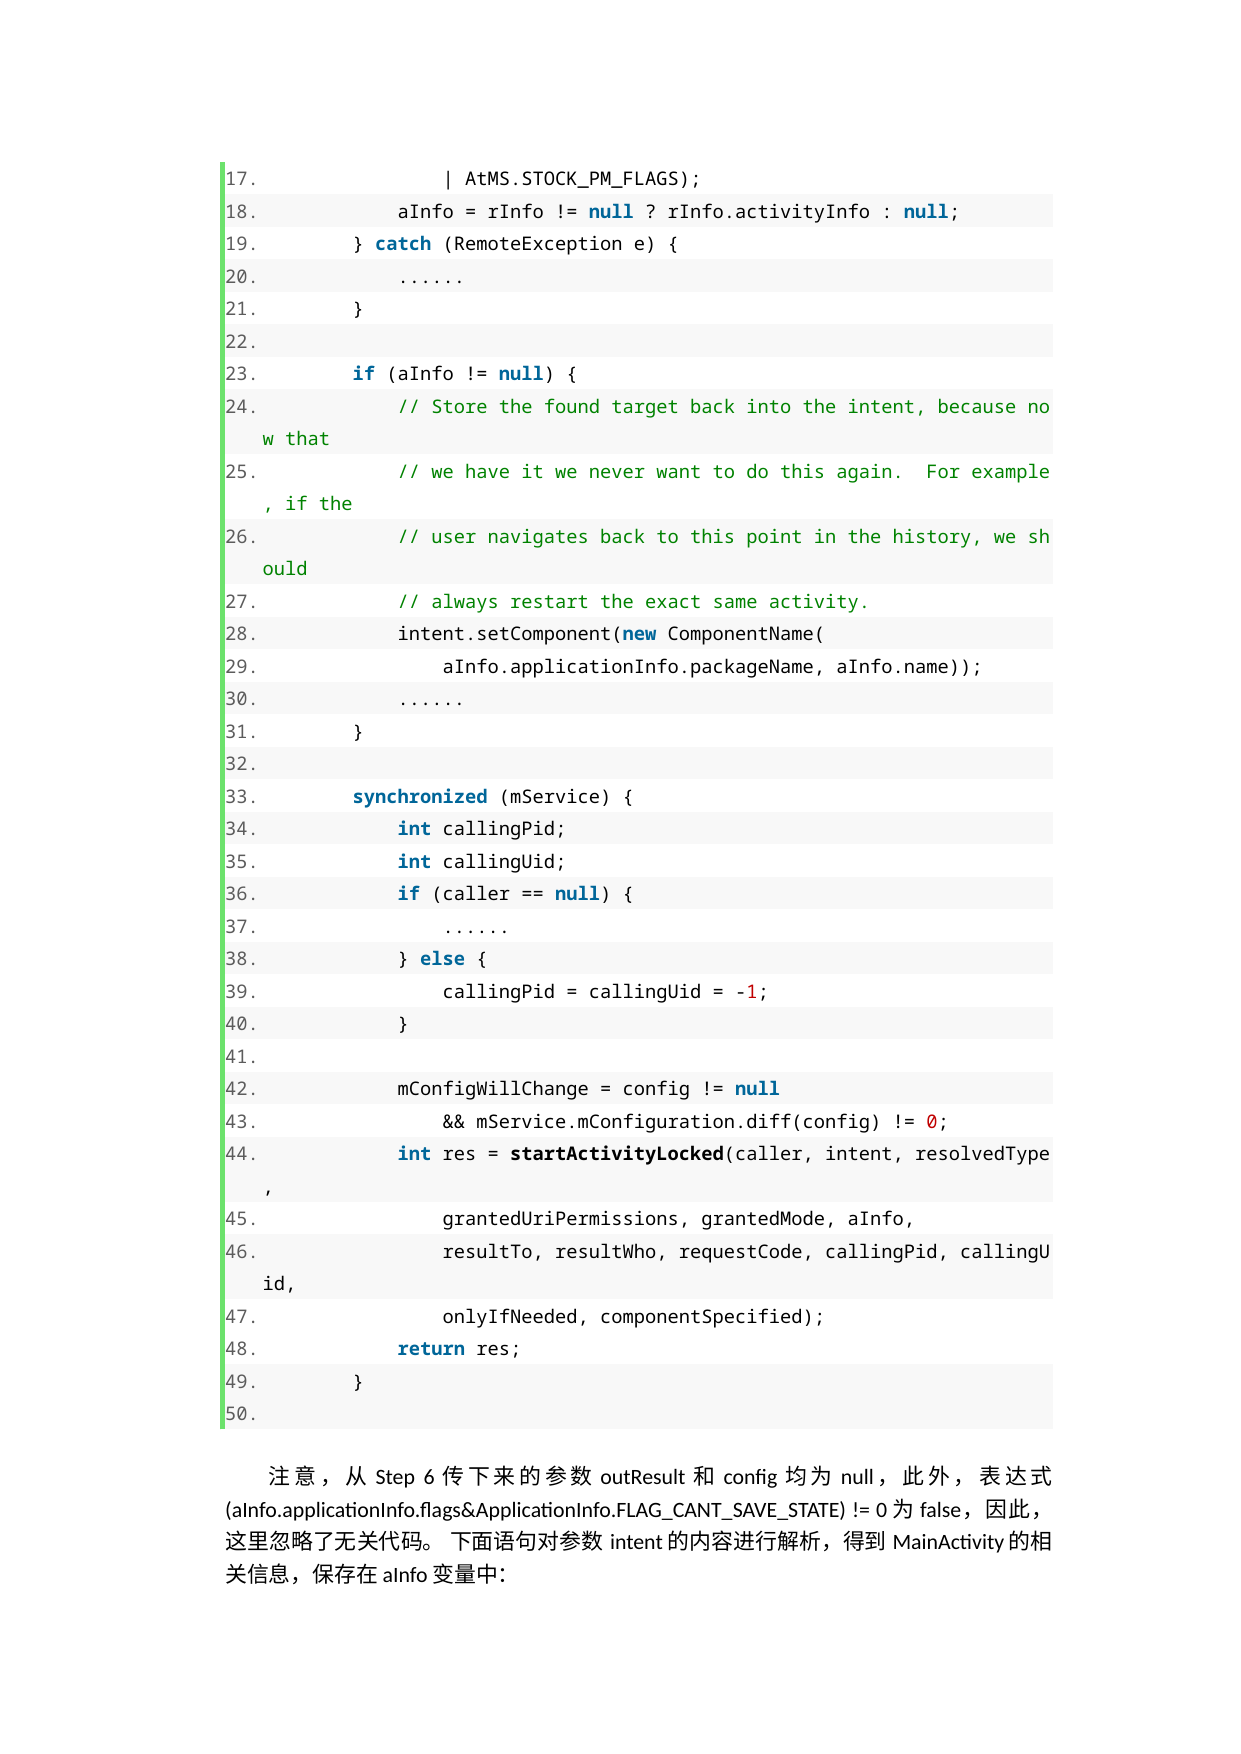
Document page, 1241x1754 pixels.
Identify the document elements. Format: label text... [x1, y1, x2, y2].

list resultTo, resultWho, requestCode, callingPid, callingUid, [225, 1234, 1053, 1299]
list // always restart the exact same activity. [225, 584, 1053, 617]
list && mService.mConfiguration.diff(config) != 0; [225, 1104, 1053, 1137]
list int callingPid; [225, 812, 1053, 844]
list if (caller == null) { [225, 877, 1053, 909]
list // Store the found target back into the intent, because now that [225, 389, 1053, 454]
list } else { [225, 942, 1053, 974]
list // we have it we never want to do this again. For example, if the [225, 454, 1053, 519]
list ...... [225, 909, 1053, 942]
list ...... [225, 259, 1053, 292]
list } [225, 714, 1053, 747]
list | AtMS.STOCK_PM_FLAGS); [225, 162, 1053, 194]
list aInfo.applicationInfo.packageName, aInfo.name)); [225, 649, 1053, 682]
list } [225, 1007, 1053, 1039]
list // user navigates back to this point in the history, we should [225, 519, 1053, 584]
list int callingUid; [225, 844, 1053, 877]
list return res; [225, 1332, 1053, 1364]
list synchronized (mService) { [225, 779, 1053, 812]
list } [225, 292, 1053, 324]
list if (aInfo != null) { [225, 357, 1053, 389]
text 注意，从Step 6传下来的参数outResult和config均为null，此外，表达式(aInfo.applicationInfo.flags&ApplicationInfo.FLAG_CANT_SAVE_STATE) != 0为false，因此，这里忽略了无关代码。 下面语句对参数intent的内容进行解析，得到MainActivity的相关信息，保存在aInfo变量中： [225, 1459, 1053, 1589]
list grantedUriPermissions, grantedMode, aInfo, [225, 1202, 1053, 1234]
list int res = startActivityLocked(caller, intent, resolvedType, [225, 1137, 1053, 1202]
list intent.setComponent(new ComponentName( [225, 617, 1053, 649]
list aInfo = rInfo != null ? rInfo.activityInfo : null; [225, 194, 1053, 227]
list } [225, 1364, 1053, 1397]
list } catch (RemoteException e) { [225, 227, 1053, 259]
list onlyIfNeeded, componentSpecified); [225, 1299, 1053, 1332]
list mConfigWillChange = config != null [225, 1072, 1053, 1104]
list ...... [225, 682, 1053, 714]
list callingPid = callingUid = -1; [225, 974, 1053, 1007]
